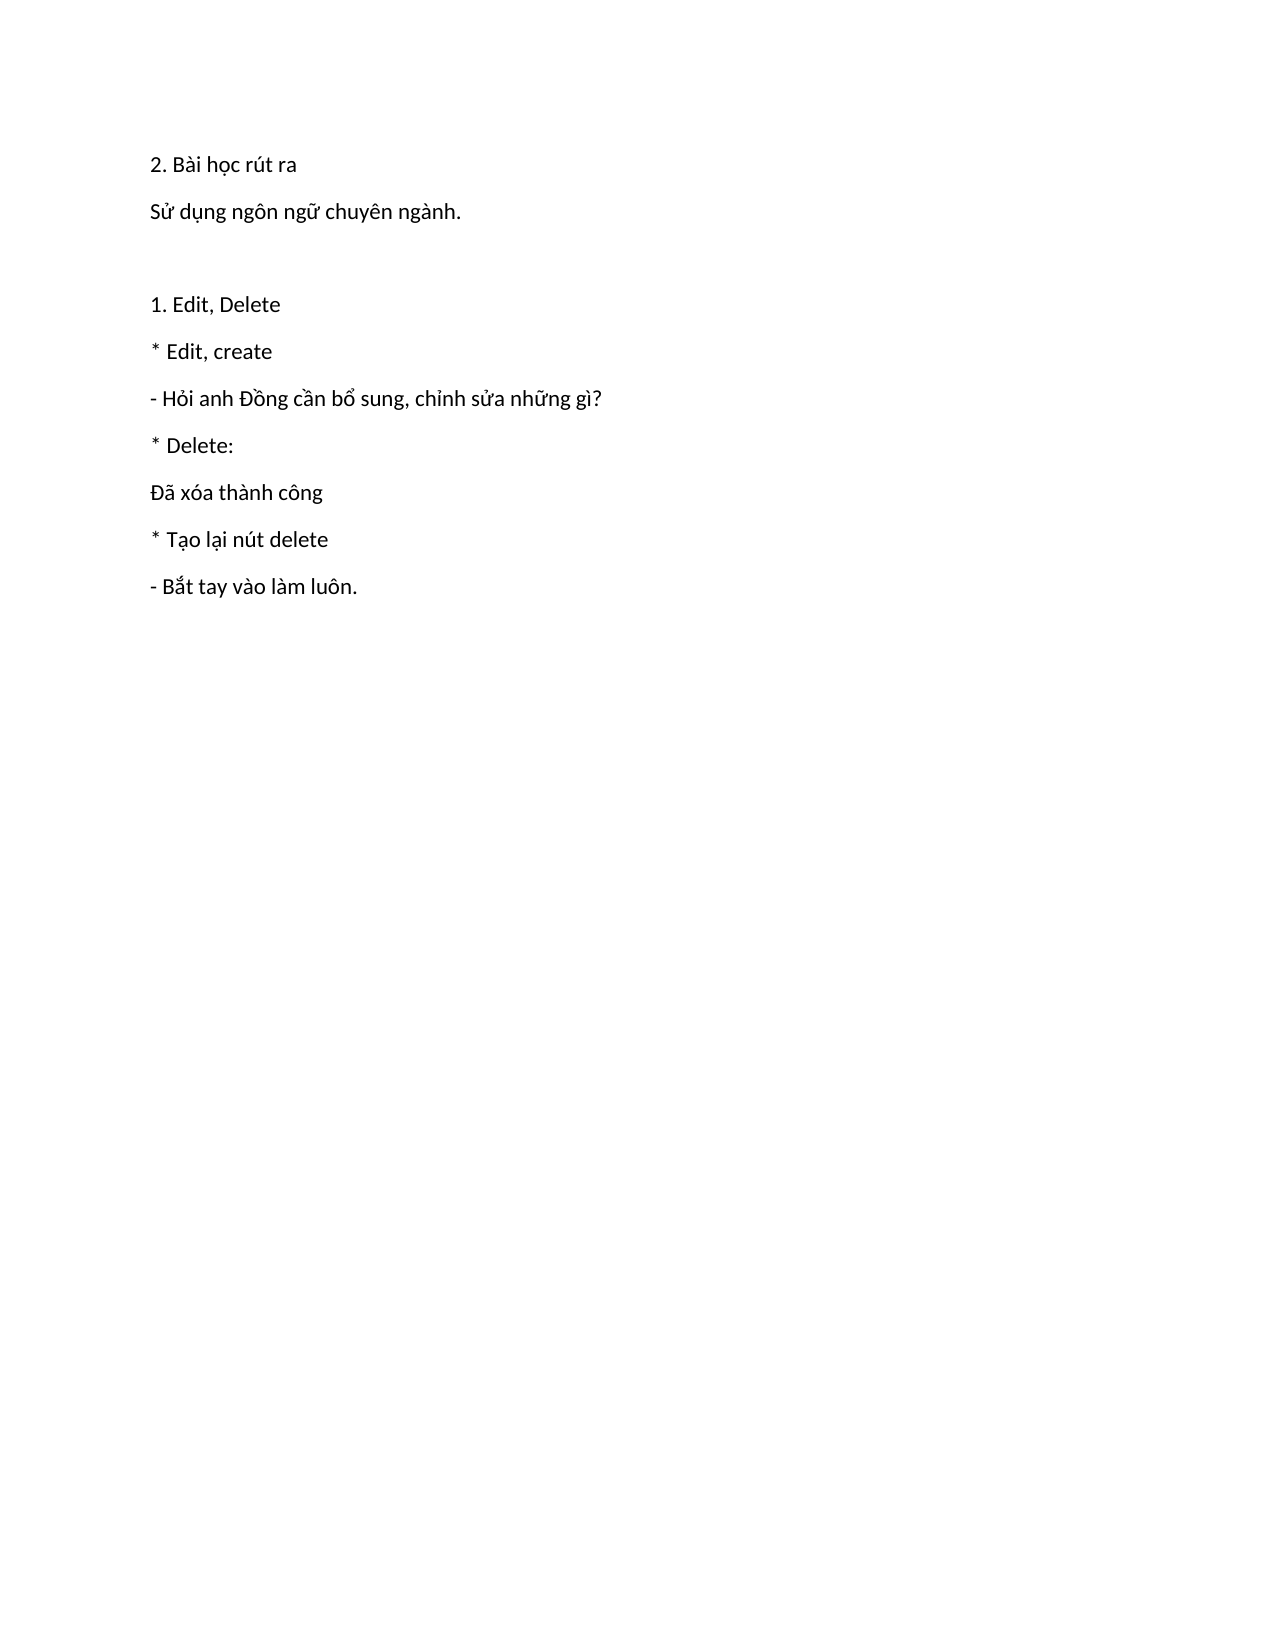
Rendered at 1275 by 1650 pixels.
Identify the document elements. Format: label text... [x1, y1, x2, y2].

text * Delete: [150, 431, 1125, 459]
text * Tạo lại nút delete [150, 525, 1125, 553]
text 1. Edit, Delete [150, 291, 1125, 319]
text * Edit, create [150, 337, 1125, 366]
text Đã xóa thành công [150, 478, 1125, 506]
text - Bắt tay vào làm luôn. [150, 572, 1125, 600]
text Sử dụng ngôn ngữ chuyên ngành. [150, 197, 1125, 225]
text 2. Bài học rút ra [150, 150, 1125, 178]
text - Hỏi anh Đồng cần bổ sung, chỉnh sửa những gì? [150, 384, 1125, 412]
